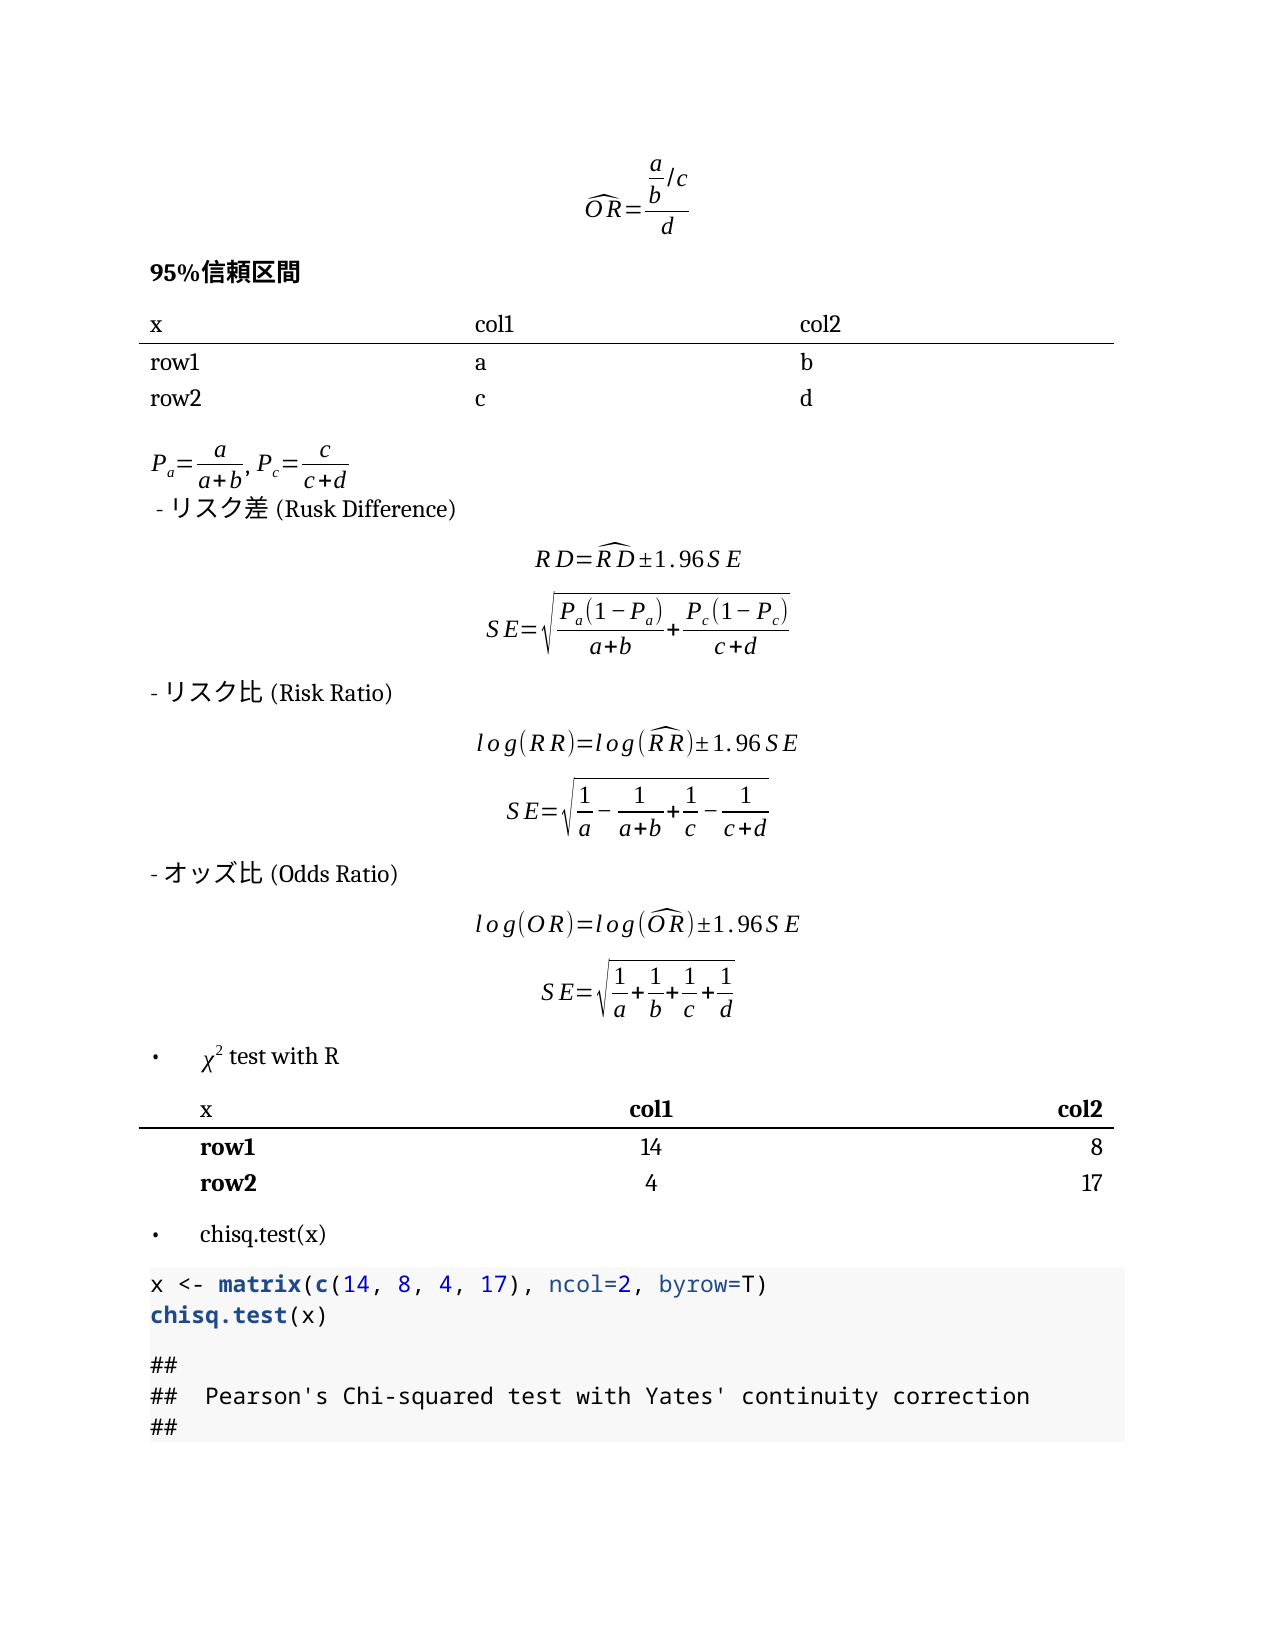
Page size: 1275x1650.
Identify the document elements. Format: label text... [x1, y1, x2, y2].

table_cell 14 [464, 1129, 789, 1165]
table_cell row1 [139, 1129, 464, 1165]
table_cell row1 [139, 344, 464, 381]
table_header col1 [464, 1091, 789, 1127]
table_header col2 [789, 306, 1114, 343]
table_cell row2 [139, 1165, 464, 1201]
table_header x [139, 1091, 464, 1127]
table_cell d [789, 381, 1114, 417]
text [150, 1349, 1125, 1442]
text x <- matrix(c(14, 8, 4, 17), ncol=2, byrow=T) chisq.test(x) [150, 1267, 1125, 1330]
table_header col2 [789, 1091, 1114, 1127]
text - リスク比 (Risk Ratio) [150, 678, 1125, 707]
table_cell 17 [789, 1165, 1114, 1201]
table_header x [139, 306, 464, 343]
table_cell 4 [464, 1165, 789, 1201]
table_header col1 [464, 306, 789, 343]
table_cell a [464, 344, 789, 381]
table_cell b [789, 344, 1114, 381]
text 95%信頼区間 [150, 259, 1125, 288]
table_cell row2 [139, 381, 464, 417]
table_cell c [464, 381, 789, 417]
table_cell 8 [789, 1129, 1114, 1165]
list test with R [150, 1041, 1125, 1072]
text , - リスク差 (Rusk Difference) [150, 436, 1125, 523]
list chisq.test(x) [150, 1220, 1125, 1249]
text - オッズ比 (Odds Ratio) [150, 860, 1125, 888]
